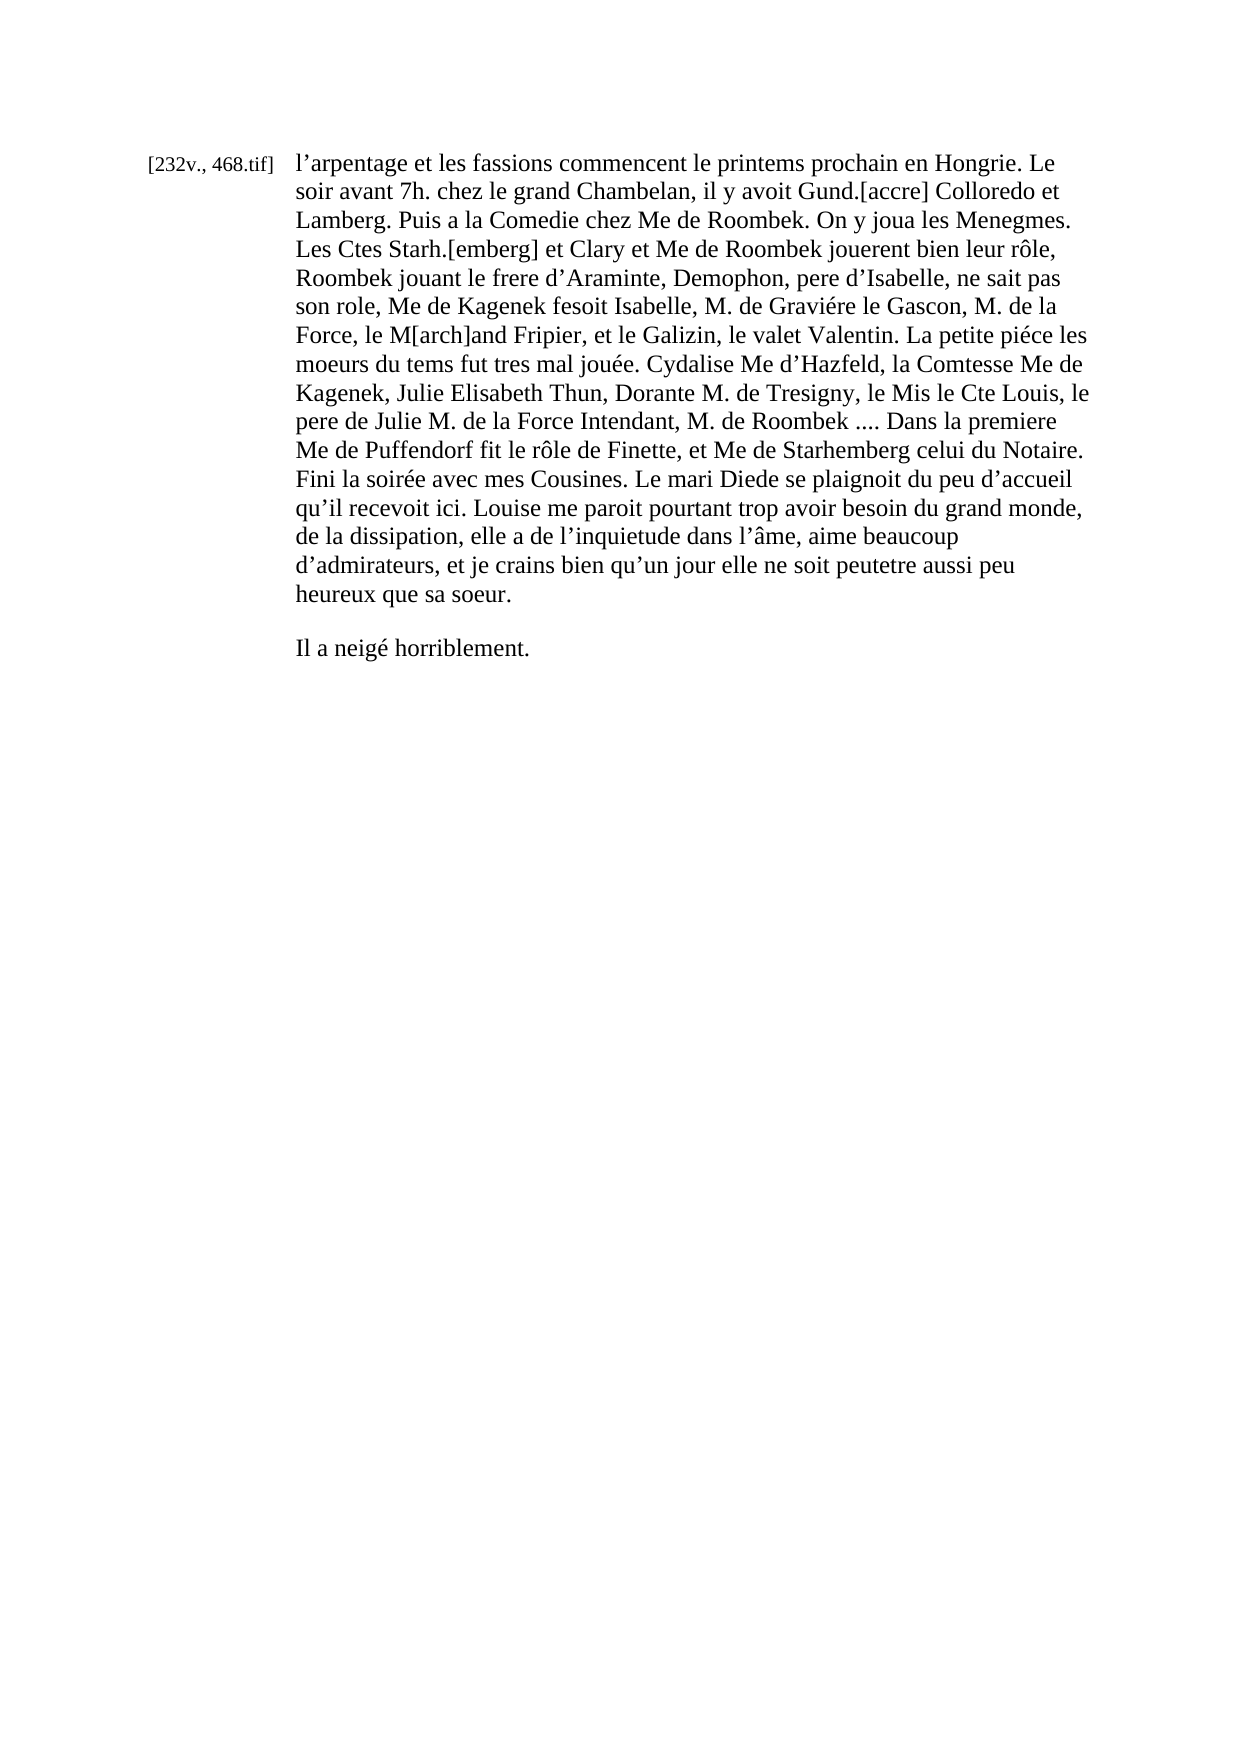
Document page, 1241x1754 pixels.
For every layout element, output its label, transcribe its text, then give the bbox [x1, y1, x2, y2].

text Il a neigé horriblement. [295, 633, 1093, 661]
text [232v., 468.tif] l’arpentage et les fassions commencent le printems prochain en Hongrie. Le soir avant 7h. chez le grand Chambelan, il y avoit Gund.[accre] Colloredo et Lamberg. Puis a la Comedie chez Me de Roombek. On y joua les Menegmes. Les Ctes Starh.[emberg] et Clary et Me de Roombek jouerent bien leur rôle, Roombek jouant le frere d’Araminte, Demophon, pere d’Isabelle, ne sait pas son role, Me de Kagenek fesoit Isabelle, M. de Graviére le Gascon, M. de la Force, le M[arch]and Fripier, et le Galizin, le valet Valentin. La petite piéce les moeurs du tems fut tres mal jouée. Cydalise Me d’Hazfeld, la Comtesse Me de Kagenek, Julie Elisabeth Thun, Dorante M. de Tresigny, le Mis le Cte Louis, le pere de Julie M. de la Force Intendant, M. de Roombek .... Dans la premiere Me de Puffendorf fit le rôle de Finette, et Me de Starhemberg celui du Notaire. Fini la soirée avec mes Cousines. Le mari Diede se plaignoit du peu d’accueil qu’il recevoit ici. Louise me paroit pourtant trop avoir besoin du grand monde, de la dissipation, elle a de l’inquietude dans l’âme, aime beaucoup d’admirateurs, et je crains bien qu’un jour elle ne soit peutetre aussi peu heureux que sa soeur. [148, 148, 1093, 608]
